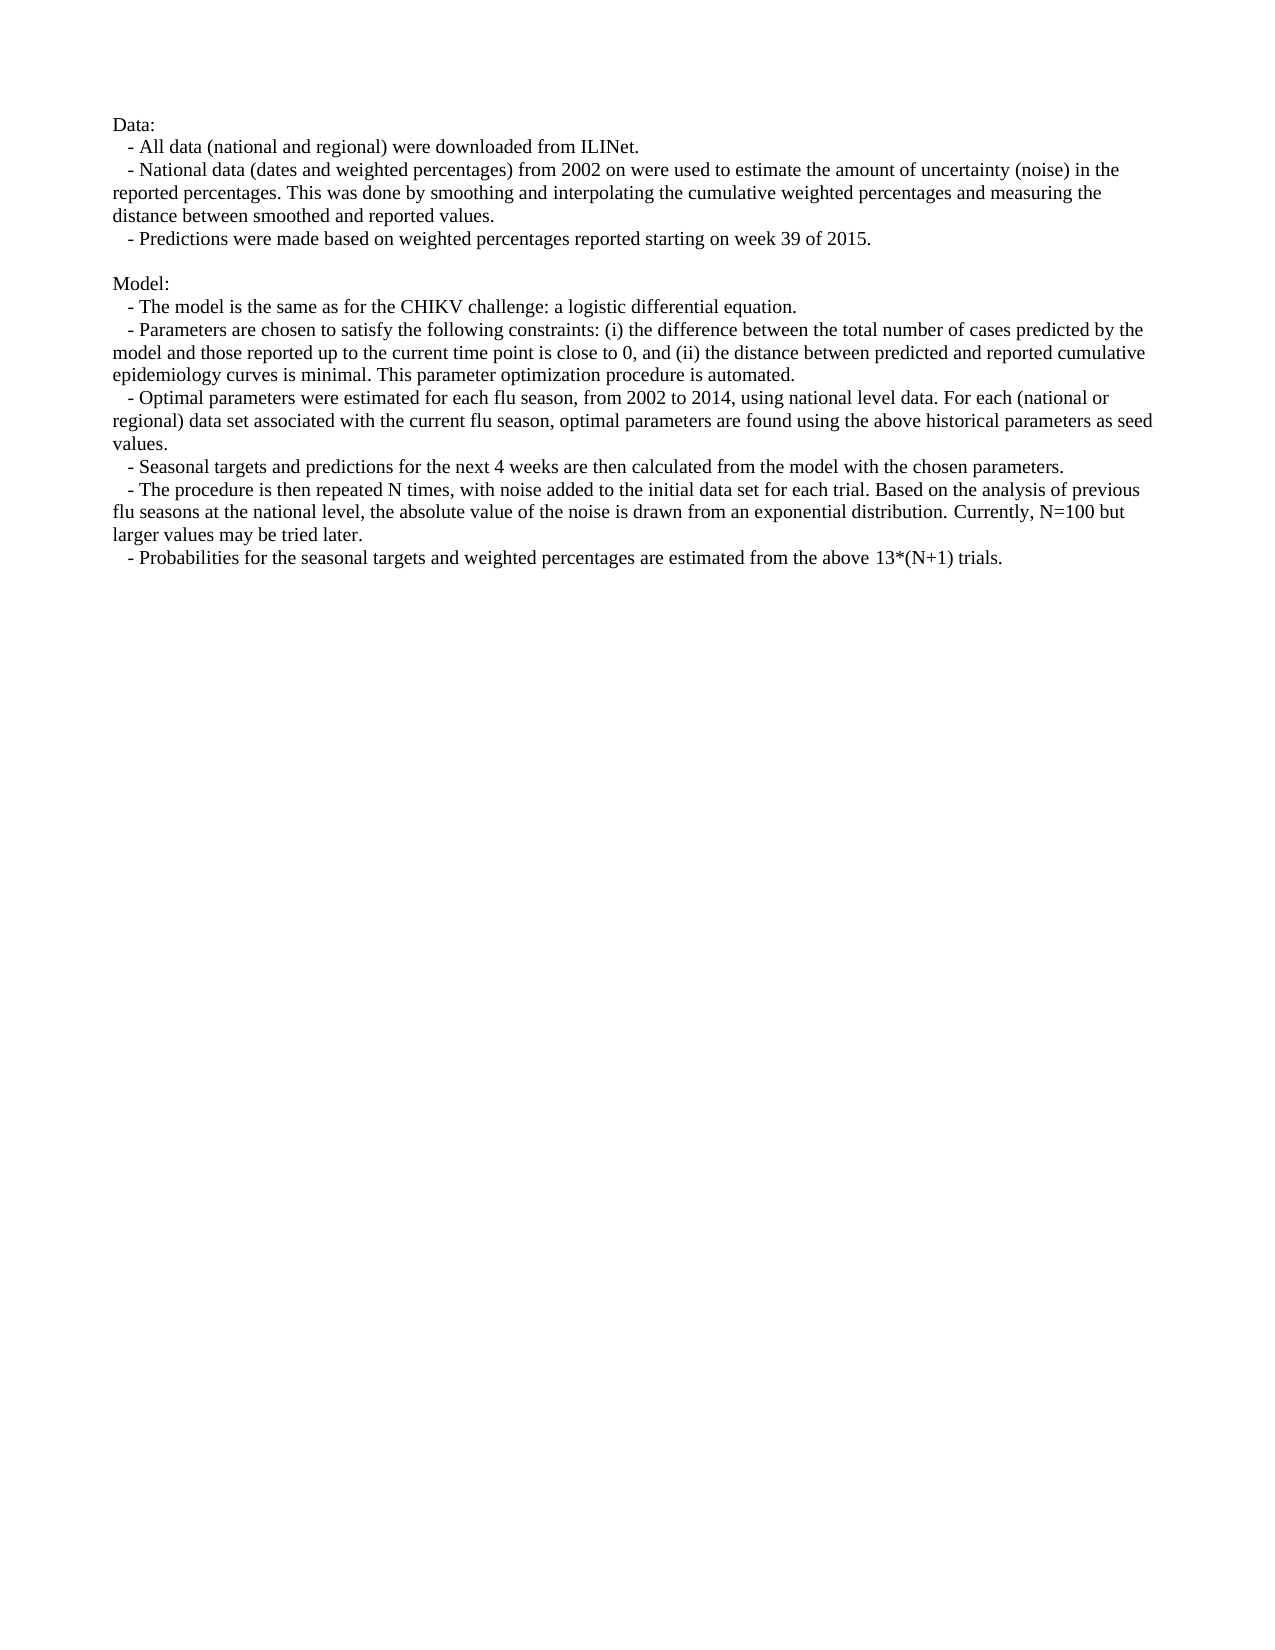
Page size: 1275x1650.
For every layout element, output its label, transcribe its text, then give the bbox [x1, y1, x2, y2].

text - The model is the same as for the CHIKV challenge: a logistic differential equation. [112, 295, 1162, 318]
text - The procedure is then repeated N times, with noise added to the initial data set for each trial. Based on the analysis of previous flu seasons at the national level, the absolute value of the noise is drawn from an exponential distribution. Currently, N=100 but larger values may be tried later. [112, 477, 1162, 546]
text - Probabilities for the seasonal targets and weighted percentages are estimated from the above 13*(N+1) trials. [112, 546, 1162, 569]
text - Seasonal targets and predictions for the next 4 weeks are then calculated from the model with the chosen parameters. [112, 455, 1162, 477]
text Model: [112, 272, 1162, 295]
text - Predictions were made based on weighted percentages reported starting on week 39 of 2015. [112, 227, 1162, 249]
text - All data (national and regional) were downloaded from ILINet. [112, 135, 1162, 158]
text - National data (dates and weighted percentages) from 2002 on were used to estimate the amount of uncertainty (noise) in the reported percentages. This was done by smoothing and interpolating the cumulative weighted percentages and measuring the distance between smoothed and reported values. [112, 158, 1162, 227]
text - Parameters are chosen to satisfy the following constraints: (i) the difference between the total number of cases predicted by the model and those reported up to the current time point is close to 0, and (ii) the distance between predicted and reported cumulative epidemiology curves is minimal. This parameter optimization procedure is automated. [112, 318, 1162, 386]
text - Optimal parameters were estimated for each flu season, from 2002 to 2014, using national level data. For each (national or regional) data set associated with the current flu season, optimal parameters are found using the above historical parameters as seed values. [112, 386, 1162, 455]
text Data: [112, 112, 1162, 135]
